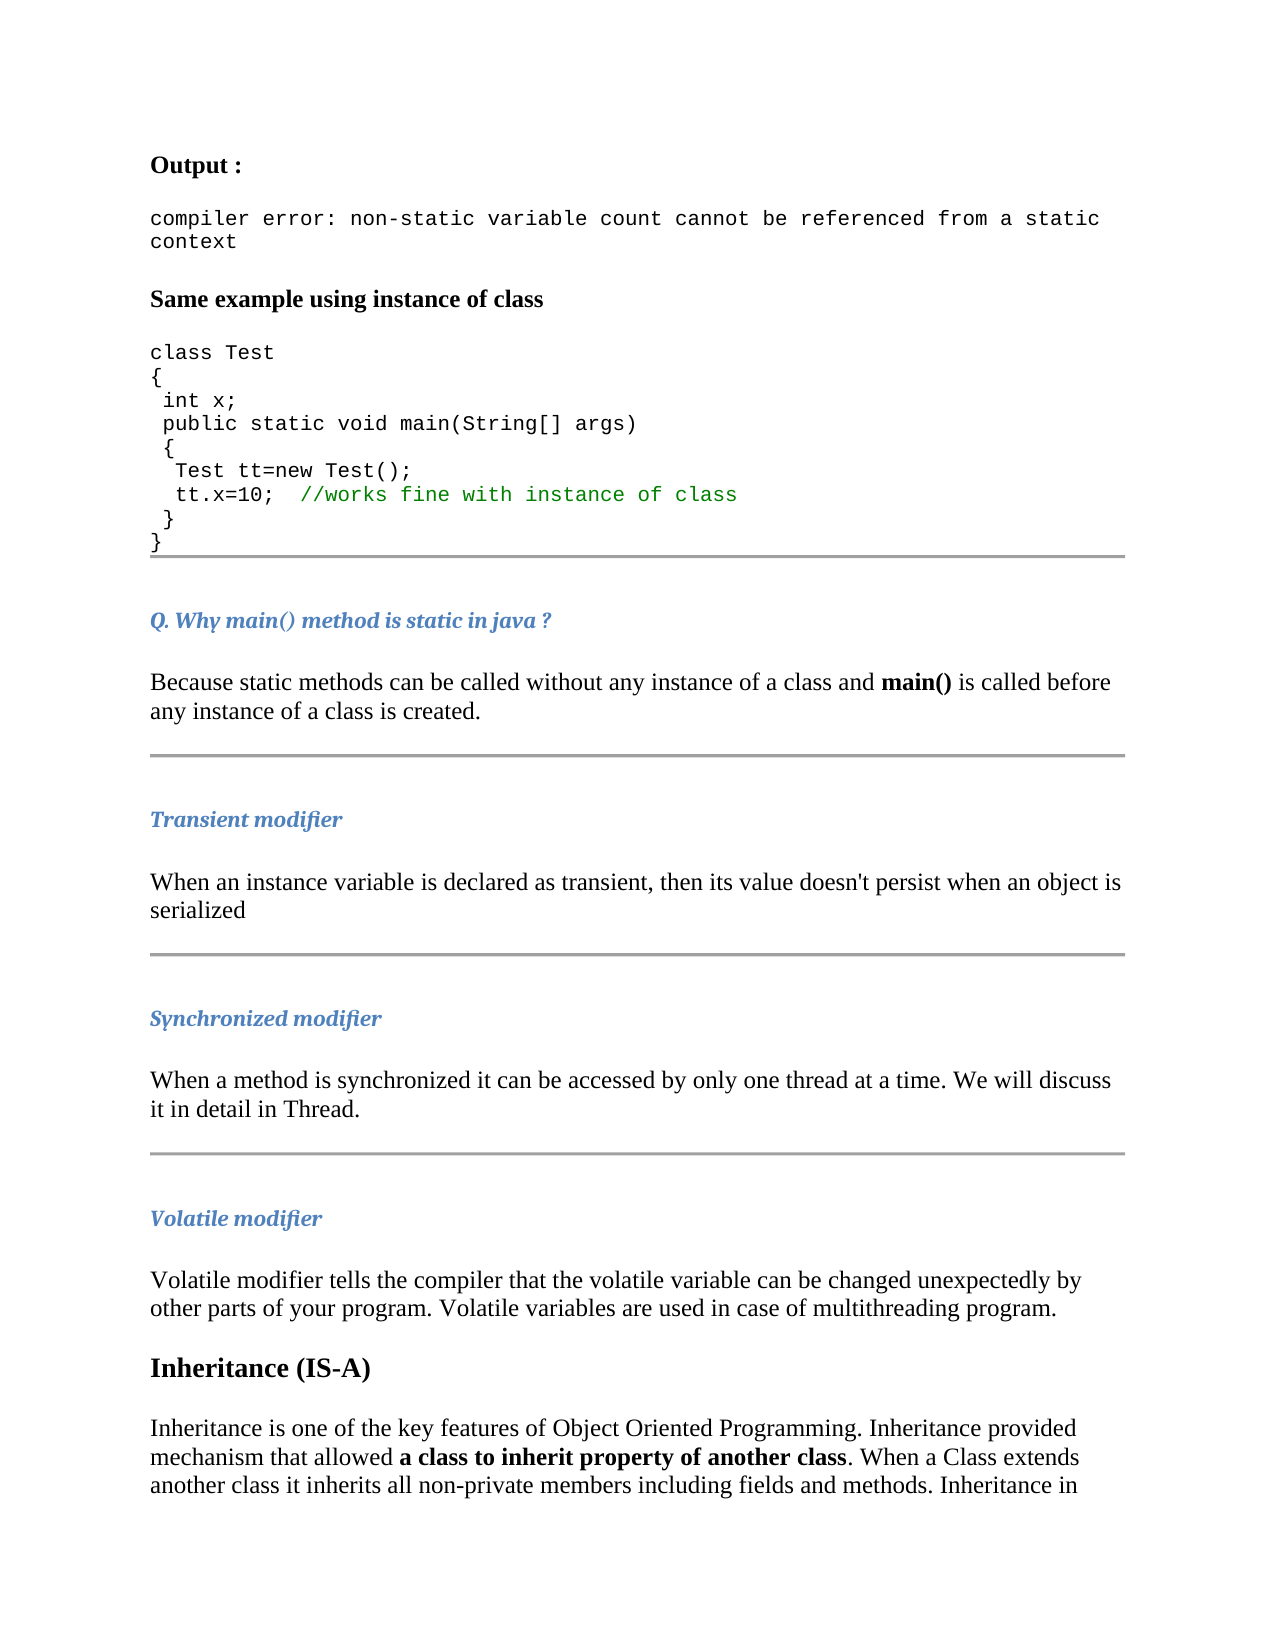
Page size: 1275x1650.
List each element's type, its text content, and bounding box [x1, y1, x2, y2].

text compiler error: non-static variable count cannot be referenced from a static context [150, 208, 1125, 255]
subtitle Volatile modifier [150, 1205, 1125, 1232]
text { [150, 366, 1125, 389]
text Volatile modifier tells the compiler that the volatile variable can be changed unexpectedly by other parts of your program. Volatile variables are used in case of multithreading program. [150, 1265, 1125, 1322]
text Test tt=new Test(); [150, 461, 1125, 484]
subtitle Inheritance (IS-A) [150, 1351, 1125, 1384]
text } [150, 508, 1125, 531]
text class Test [150, 342, 1125, 366]
text } [150, 531, 1125, 555]
subtitle Synchronized modifier [150, 1006, 1125, 1033]
text When a method is synchronized it can be accessed by only one thread at a time. We will discuss it in detail in Thread. [150, 1066, 1125, 1123]
subtitle Transient modifier [150, 807, 1125, 833]
subtitle Q. Why main() method is static in java ? [150, 608, 1125, 634]
text Because static methods can be called without any instance of a class and main() is called before any instance of a class is created. [150, 667, 1125, 725]
text { [150, 437, 1125, 461]
text int x; [150, 389, 1125, 413]
text Output : [150, 150, 1125, 179]
text tt.x=10; //works fine with instance of class [150, 484, 1125, 508]
text Same example using instance of class [150, 284, 1125, 313]
text public static void main(String[] args) [150, 413, 1125, 437]
text When an instance variable is declared as transient, then its value doesn't persist when an object is serialized [150, 867, 1125, 924]
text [150, 1413, 1125, 1499]
